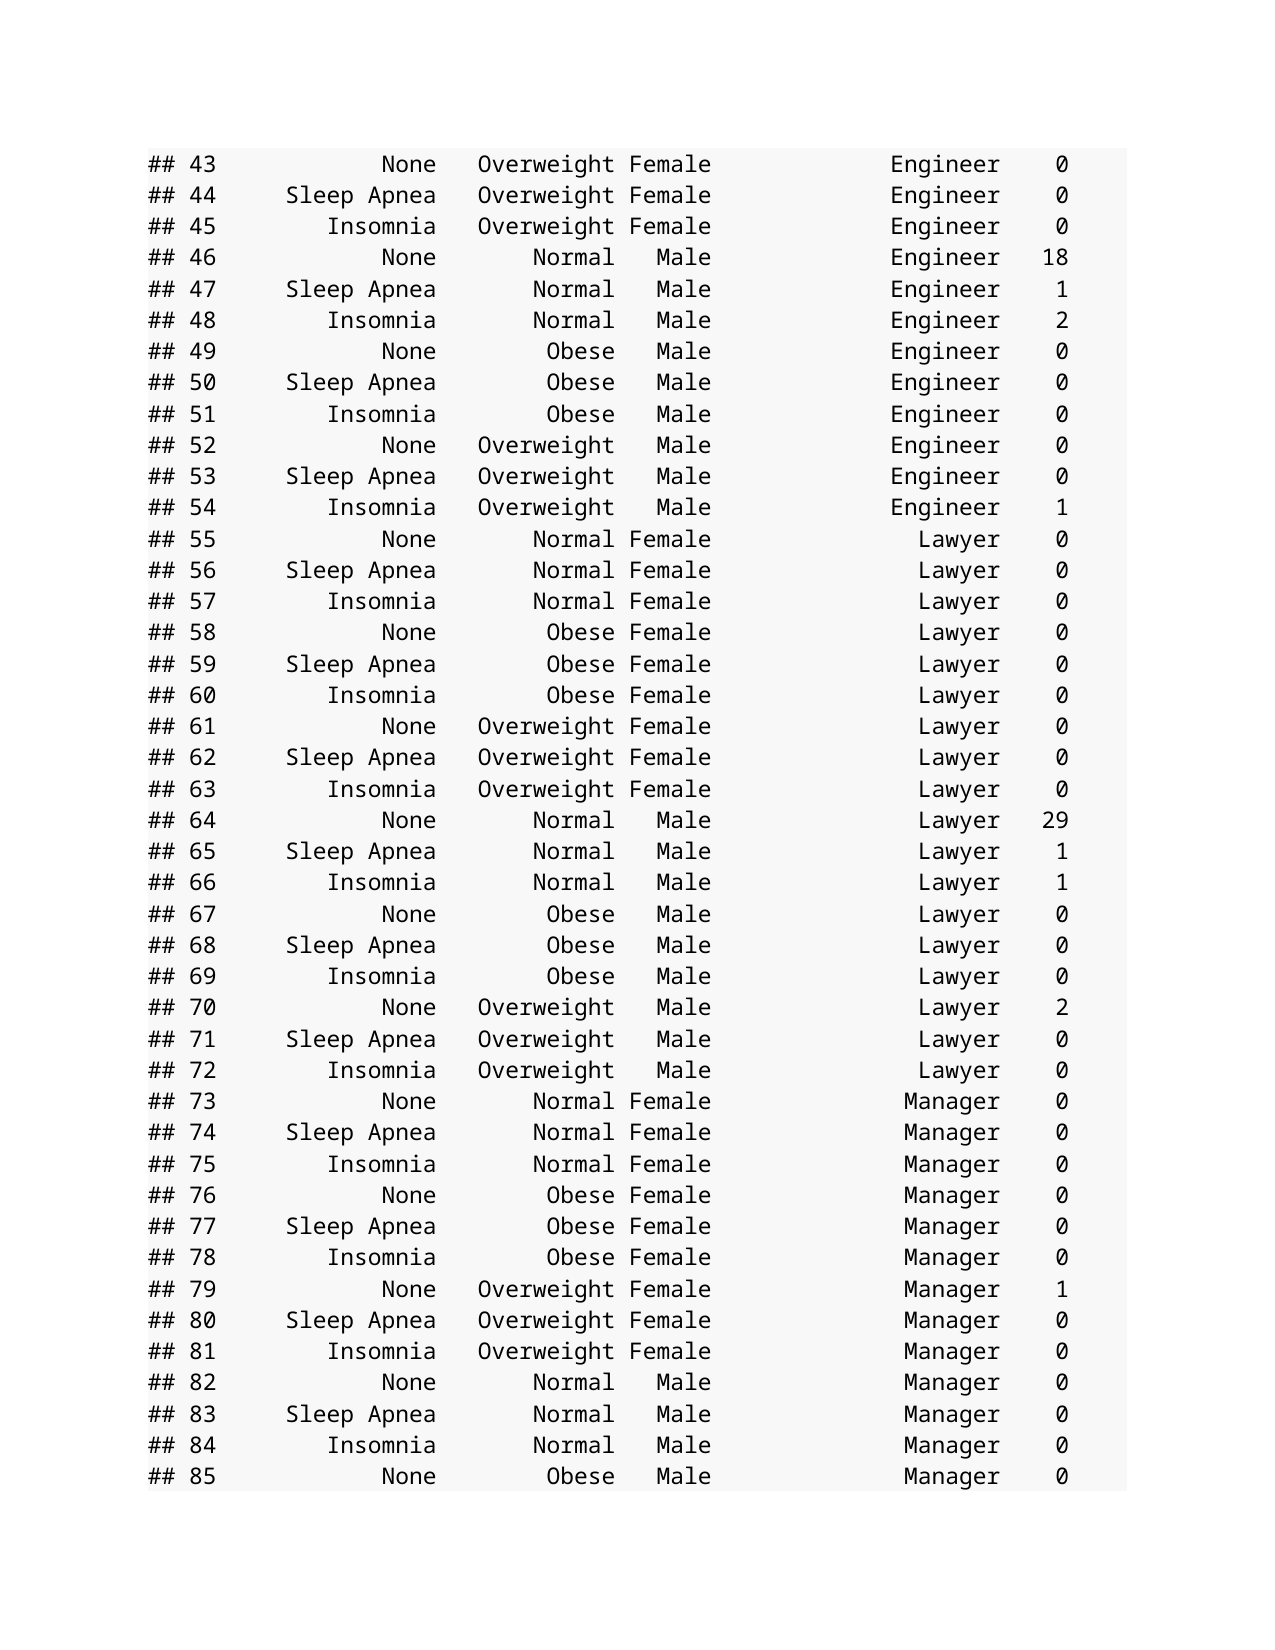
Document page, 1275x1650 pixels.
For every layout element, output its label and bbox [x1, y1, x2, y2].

text [148, 148, 1127, 1491]
